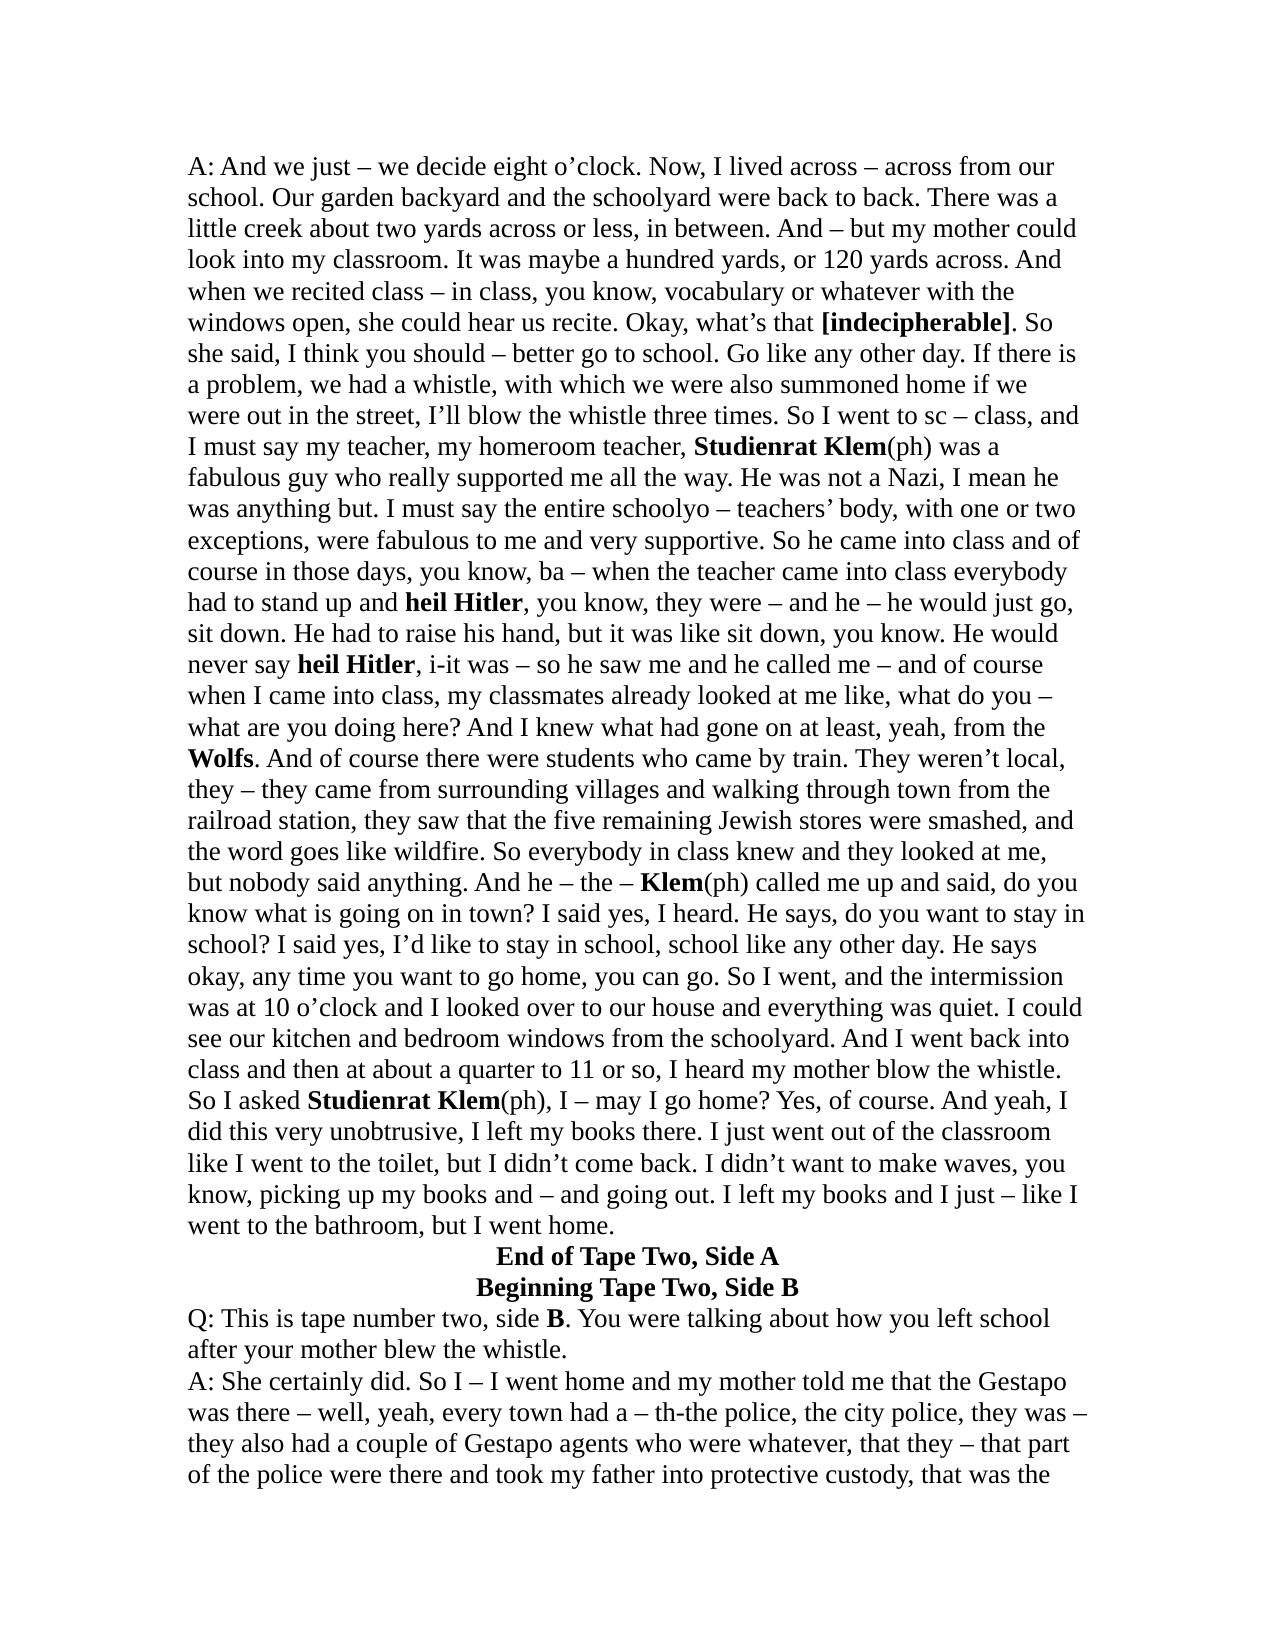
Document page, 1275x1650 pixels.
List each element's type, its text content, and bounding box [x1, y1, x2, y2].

text Beginning Tape Two, Side B [187, 1302, 1087, 1333]
text End of Tape Two, Side A [187, 1271, 1087, 1302]
text Q: This is tape number two, side B. You were talking about how you left school after your mother blew the whistle. [187, 1333, 1087, 1396]
text A: And we just – we decide eight o’clock. Now, I lived across – across from our school. Our garden backyard and the schoolyard were back to back. There was a little creek about two yards across or less, in between. And – but my mother could look into my classroom. It was maybe a hundred yards, or 120 yards across. And when we recited class – in class, you know, vocabulary or whatever with the windows open, she could hear us recite. Okay, what’s that [indecipherable]. So she said, I think you should – better go to school. Go like any other day. If there is a problem, we had a whistle, with which we were also summoned home if we were out in the street, I’ll blow the whistle three times. So I went to sc – class, and I must say my teacher, my homeroom teacher, Studienrat Klem(ph) was a fabulous guy who really supported me all the way. He was not a Nazi, I mean he was anything but. I must say the entire schoolyo – teachers’ body, with one or two exceptions, were fabulous to me and very supportive. So he came into class and of course in those days, you know, ba – when the teacher came into class everybody had to stand up and heil Hitler, you know, they were – and he – he would just go, sit down. He had to raise his hand, but it was like sit down, you know. He would never say heil Hitler, i-it was – so he saw me and he called me – and of course when I came into class, my classmates already looked at me like, what do you – what are you doing here? And I knew what had gone on at least, yeah, from the Wolfs. And of course there were students who came by train. They weren’t local, they – they came from surrounding villages and walking through town from the railroad station, they saw that the five remaining Jewish stores were smashed, and the word goes like wildfire. So everybody in class knew and they looked at me, but nobody said anything. And he – the – Klem(ph) called me up and said, do you know what is going on in town? I said yes, I heard. He says, do you want to stay in school? I said yes, I’d like to stay in school, school like any other day. He says okay, any time you want to go home, you can go. So I went, and the intermission was at 10 o’clock and I looked over to our house and everything was quiet. I could see our kitchen and bedroom windows from the schoolyard. And I went back into class and then at about a quarter to 11 or so, I heard my mother blow the whistle. So I asked Studienrat Klem(ph), I – may I go home? Yes, of course. And yeah, I did this very unobtrusive, I left my books there. I just went out of the classroom like I went to the toilet, but I didn’t come back. I didn’t want to make waves, you know, picking up my books and – and going out. I left my books and I just – like I went to the bathroom, but I went home. [187, 181, 1087, 1271]
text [187, 1396, 1087, 1489]
text Q: This is the morning after Crystal -- [187, 150, 1087, 181]
